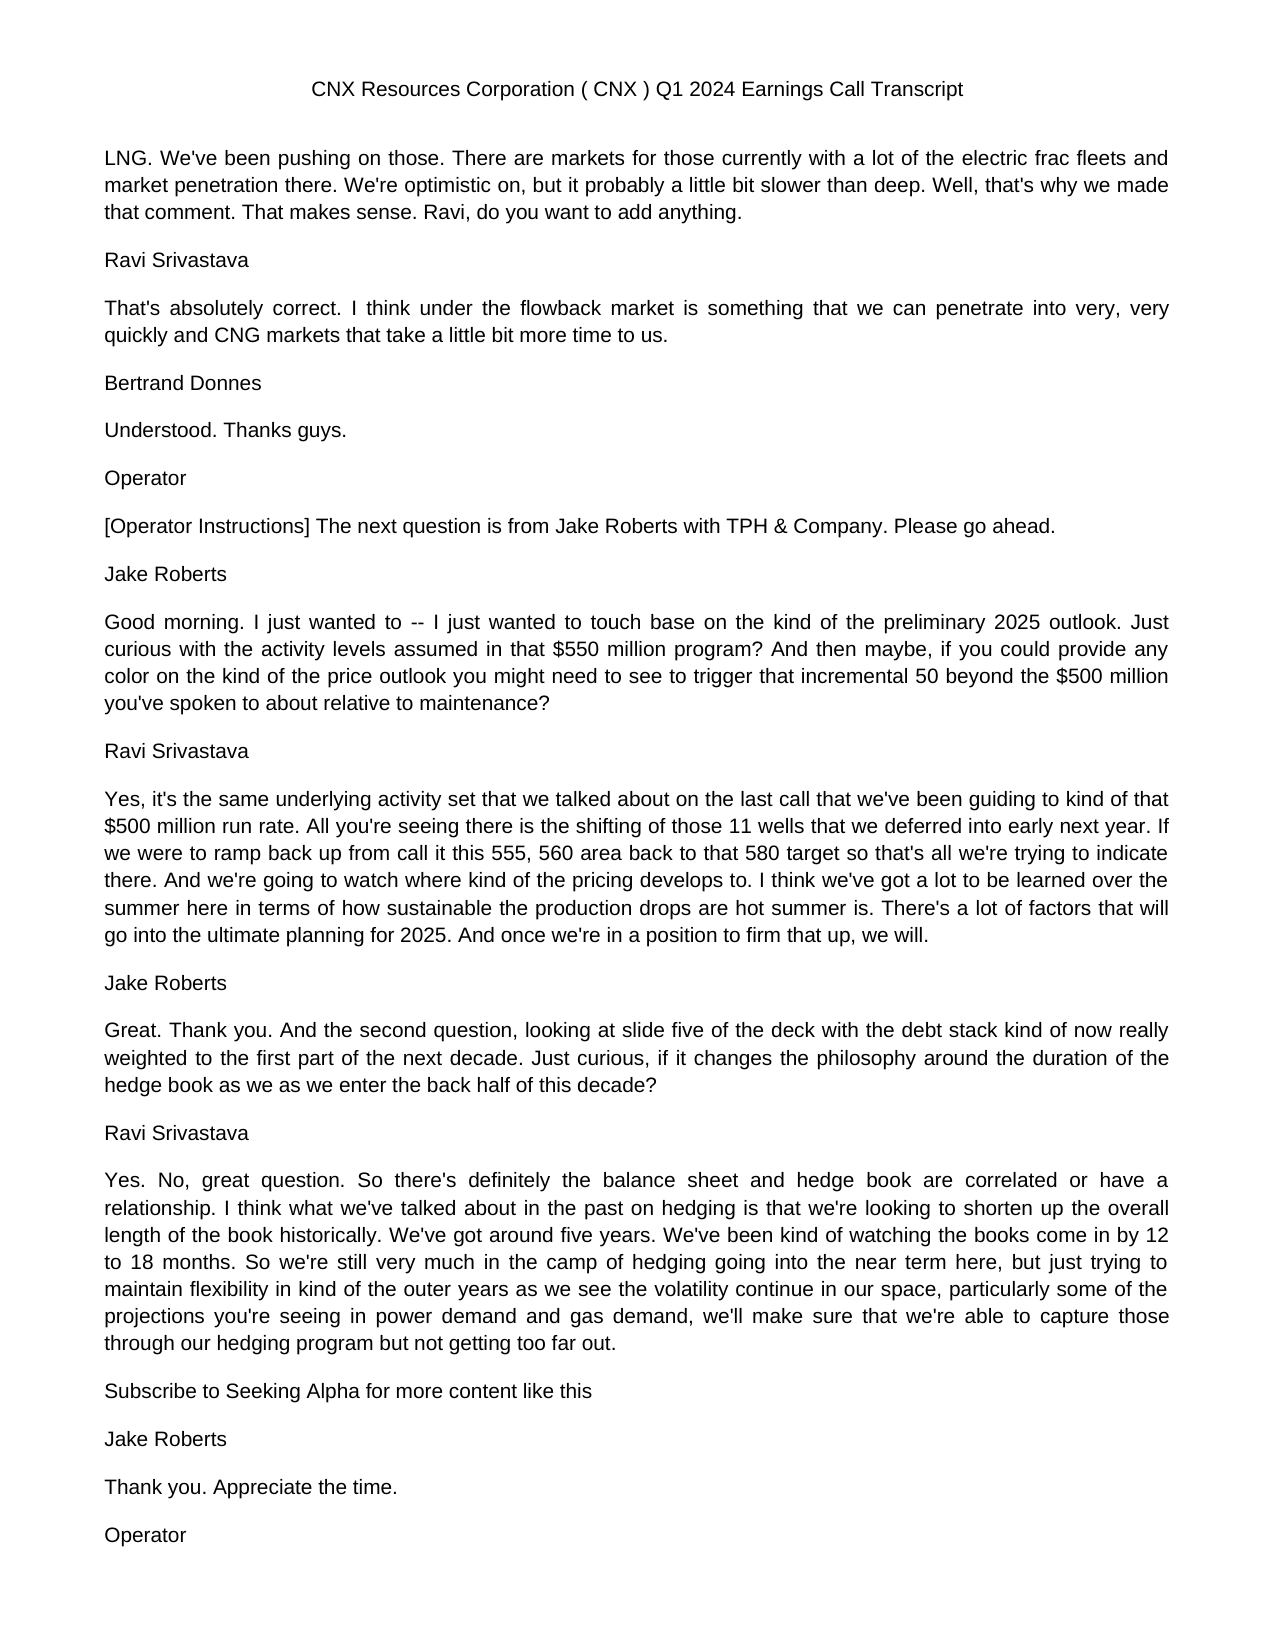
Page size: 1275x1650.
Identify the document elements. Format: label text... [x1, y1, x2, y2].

text Understood. Thanks guys. [104, 415, 1171, 442]
text Jake Roberts [104, 559, 1171, 586]
text Ravi Srivastava [104, 1117, 1171, 1144]
text Good morning. I just wanted to -- I just wanted to touch base on the kind of the preliminary 2025 outlook. Just curious with the activity levels assumed in that $550 million program? And then maybe, if you could provide any color on the kind of the price outlook you might need to see to trigger that incremental 50 beyond the $500 million you've spoken to about relative to maintenance? [104, 607, 1171, 715]
text Yes, it's the same underlying activity set that we talked about on the last call that we've been guiding to kind of that $500 million run rate. All you're seeing there is the shifting of those 11 wells that we deferred into early next year. If we were to ramp back up from call it this 555, 560 area back to that 580 target so that's all we're trying to indicate there. And we're going to watch where kind of the pricing develops to. I think we've got a lot to be learned over the summer here in terms of how sustainable the production drops are hot summer is. There's a lot of factors that will go into the ultimate planning for 2025. And once we're in a position to firm that up, we will. [104, 784, 1171, 946]
text Ravi Srivastava [104, 244, 1171, 271]
text Yes. No, great question. So there's definitely the balance sheet and hedge book are correlated or have a relationship. I think what we've talked about in the past on hedging is that we're looking to shorten up the overall length of the book historically. We've got around five years. We've been kind of watching the books come in by 12 to 18 months. So we're still very much in the camp of hedging going into the near term here, but just trying to maintain flexibility in kind of the outer years as we see the volatility continue in our space, particularly some of the projections you're seeing in power demand and gas demand, we'll make sure that we're able to capture those through our hedging program but not getting too far out. [104, 1165, 1171, 1355]
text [104, 142, 1171, 223]
text That's absolutely correct. I think under the flowback market is something that we can penetrate into very, very quickly and CNG markets that take a little bit more time to us. [104, 292, 1171, 346]
text Thank you. Appreciate the time. [104, 1471, 1171, 1498]
text Jake Roberts [104, 1423, 1171, 1451]
text [Operator Instructions] The next question is from Jake Roberts with TPH & Company. Please go ahead. [104, 511, 1171, 538]
text Operator [104, 1519, 1171, 1546]
text Great. Thank you. And the second question, looking at slide five of the deck with the debt stack kind of now really weighted to the first part of the next decade. Just curious, if it changes the philosophy around the duration of the hedge book as we as we enter the back half of this decade? [104, 1015, 1171, 1096]
text Bertrand Donnes [104, 367, 1171, 394]
text Subscribe to Seeking Alpha for more content like this [104, 1376, 1171, 1403]
text Operator [104, 463, 1171, 490]
text Jake Roberts [104, 967, 1171, 994]
text Ravi Srivastava [104, 736, 1171, 763]
